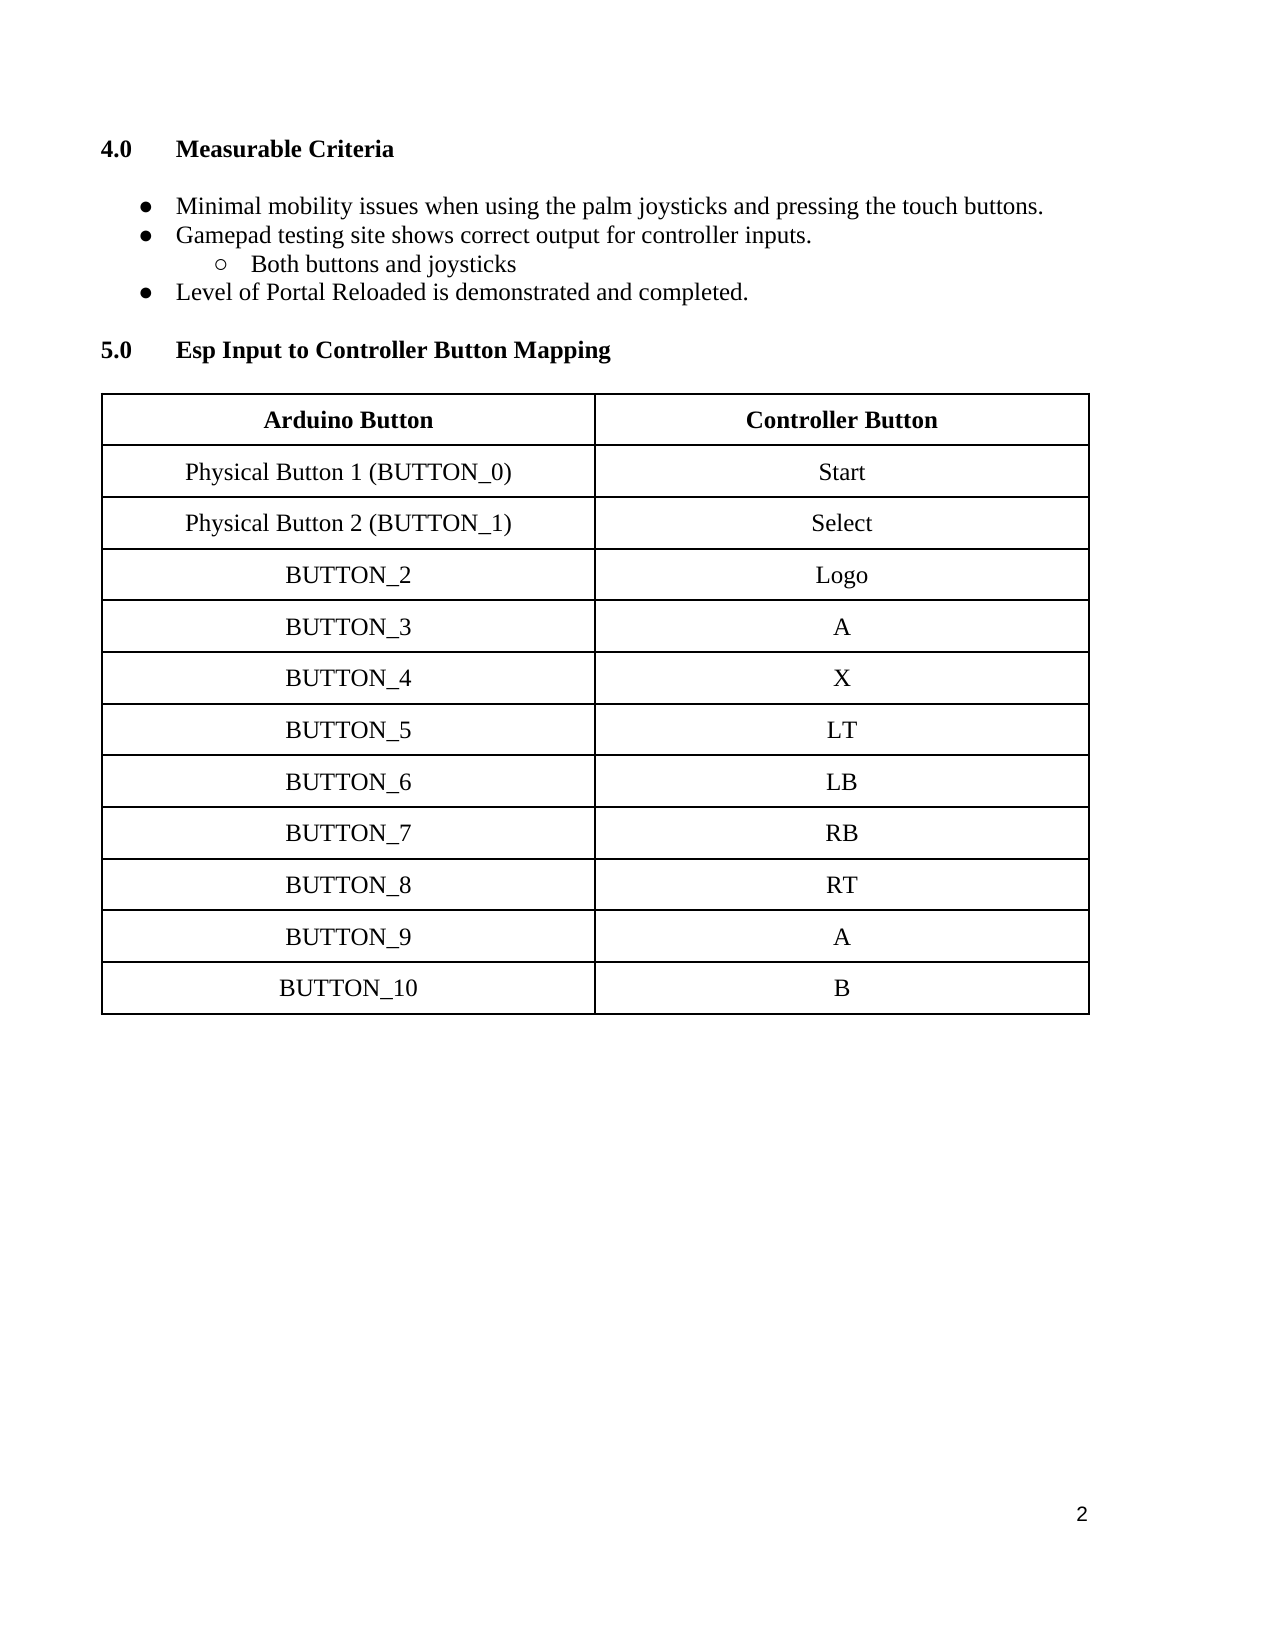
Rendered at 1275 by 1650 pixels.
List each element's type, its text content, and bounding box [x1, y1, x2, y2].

table_cell BUTTON_7 [103, 808, 594, 857]
table_cell BUTTON_10 [103, 963, 594, 1012]
table_header Arduino Button [103, 395, 594, 444]
table_cell BUTTON_5 [103, 705, 594, 754]
table_cell LT [596, 705, 1088, 754]
table_cell Physical Button 2 (BUTTON_1) [103, 498, 594, 547]
table_cell Start [596, 446, 1088, 496]
list Level of Portal Reloaded is demonstrated and completed. [138, 277, 1087, 306]
table_cell LB [596, 756, 1088, 806]
table_cell RB [596, 808, 1088, 857]
text 5.0 Esp Input to Controller Button Mapping [101, 335, 1087, 364]
table_cell RT [596, 860, 1088, 909]
list Both buttons and joysticks [213, 249, 1087, 277]
table_cell Select [596, 498, 1088, 547]
table_cell X [596, 653, 1088, 702]
table_cell A [596, 601, 1088, 651]
table_header Controller Button [596, 395, 1088, 444]
text 4.0 Measurable Criteria [101, 134, 1087, 162]
table_cell BUTTON_6 [103, 756, 594, 806]
table_cell BUTTON_9 [103, 911, 594, 961]
table_cell BUTTON_4 [103, 653, 594, 702]
table_cell BUTTON_2 [103, 550, 594, 599]
table_cell A [596, 911, 1088, 961]
list Gamepad testing site shows correct output for controller inputs. [138, 220, 1087, 249]
list Minimal mobility issues when using the palm joysticks and pressing the touch buttons. [138, 191, 1087, 220]
table_cell Logo [596, 550, 1088, 599]
table_cell B [596, 963, 1088, 1012]
table_cell BUTTON_3 [103, 601, 594, 651]
table_cell BUTTON_8 [103, 860, 594, 909]
table_cell Physical Button 1 (BUTTON_0) [103, 446, 594, 496]
